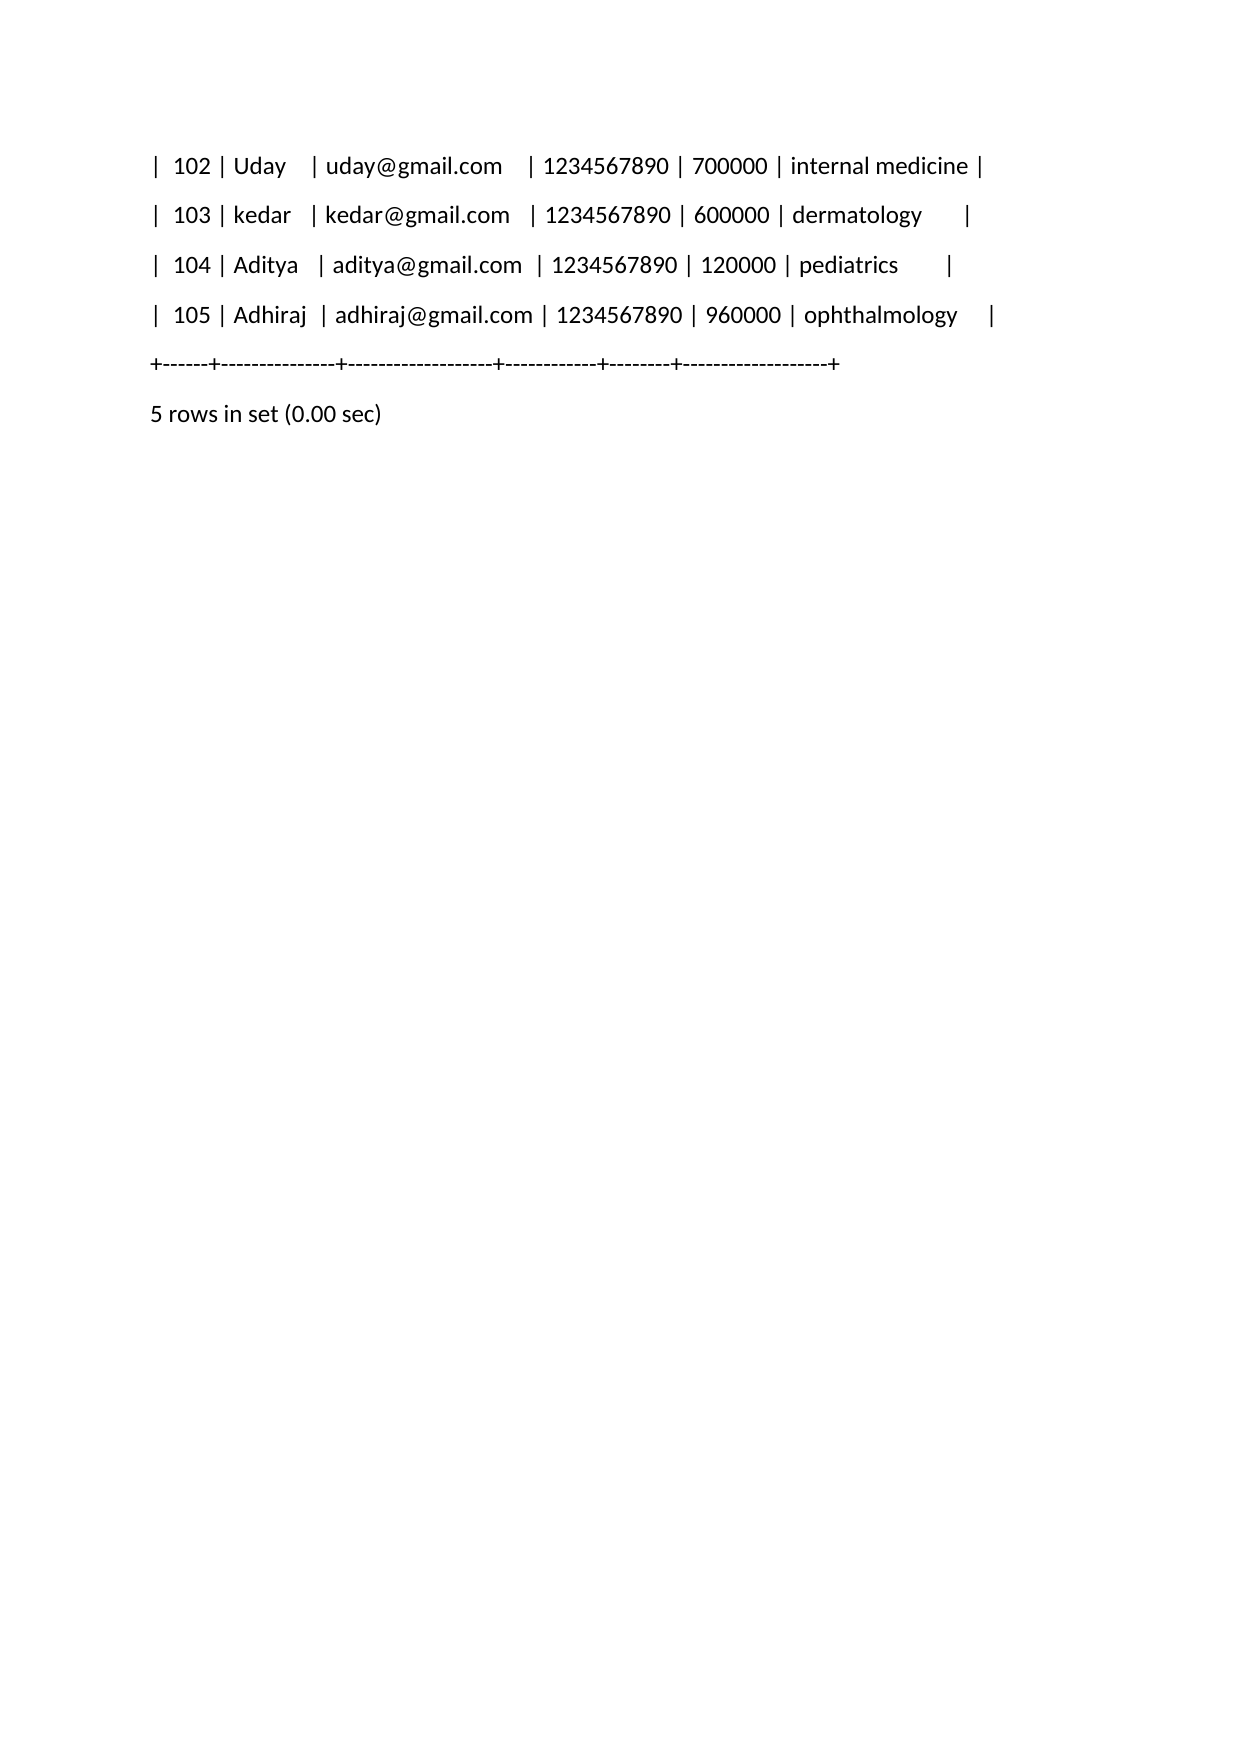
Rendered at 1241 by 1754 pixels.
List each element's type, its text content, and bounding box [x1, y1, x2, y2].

text +------+---------------+-------------------+------------+--------+-------------------+ [150, 348, 1090, 379]
text | 104 | Aditya | aditya@gmail.com | 1234567890 | 120000 | pediatrics | [150, 249, 1090, 280]
text | 105 | Adhiraj | adhiraj@gmail.com | 1234567890 | 960000 | ophthalmology | [150, 299, 1090, 329]
text 5 rows in set (0.00 sec) [150, 398, 1090, 428]
text | 103 | kedar | kedar@gmail.com | 1234567890 | 600000 | dermatology | [150, 199, 1090, 230]
text | 102 | Uday | uday@gmail.com | 1234567890 | 700000 | internal medicine | [150, 150, 1090, 181]
